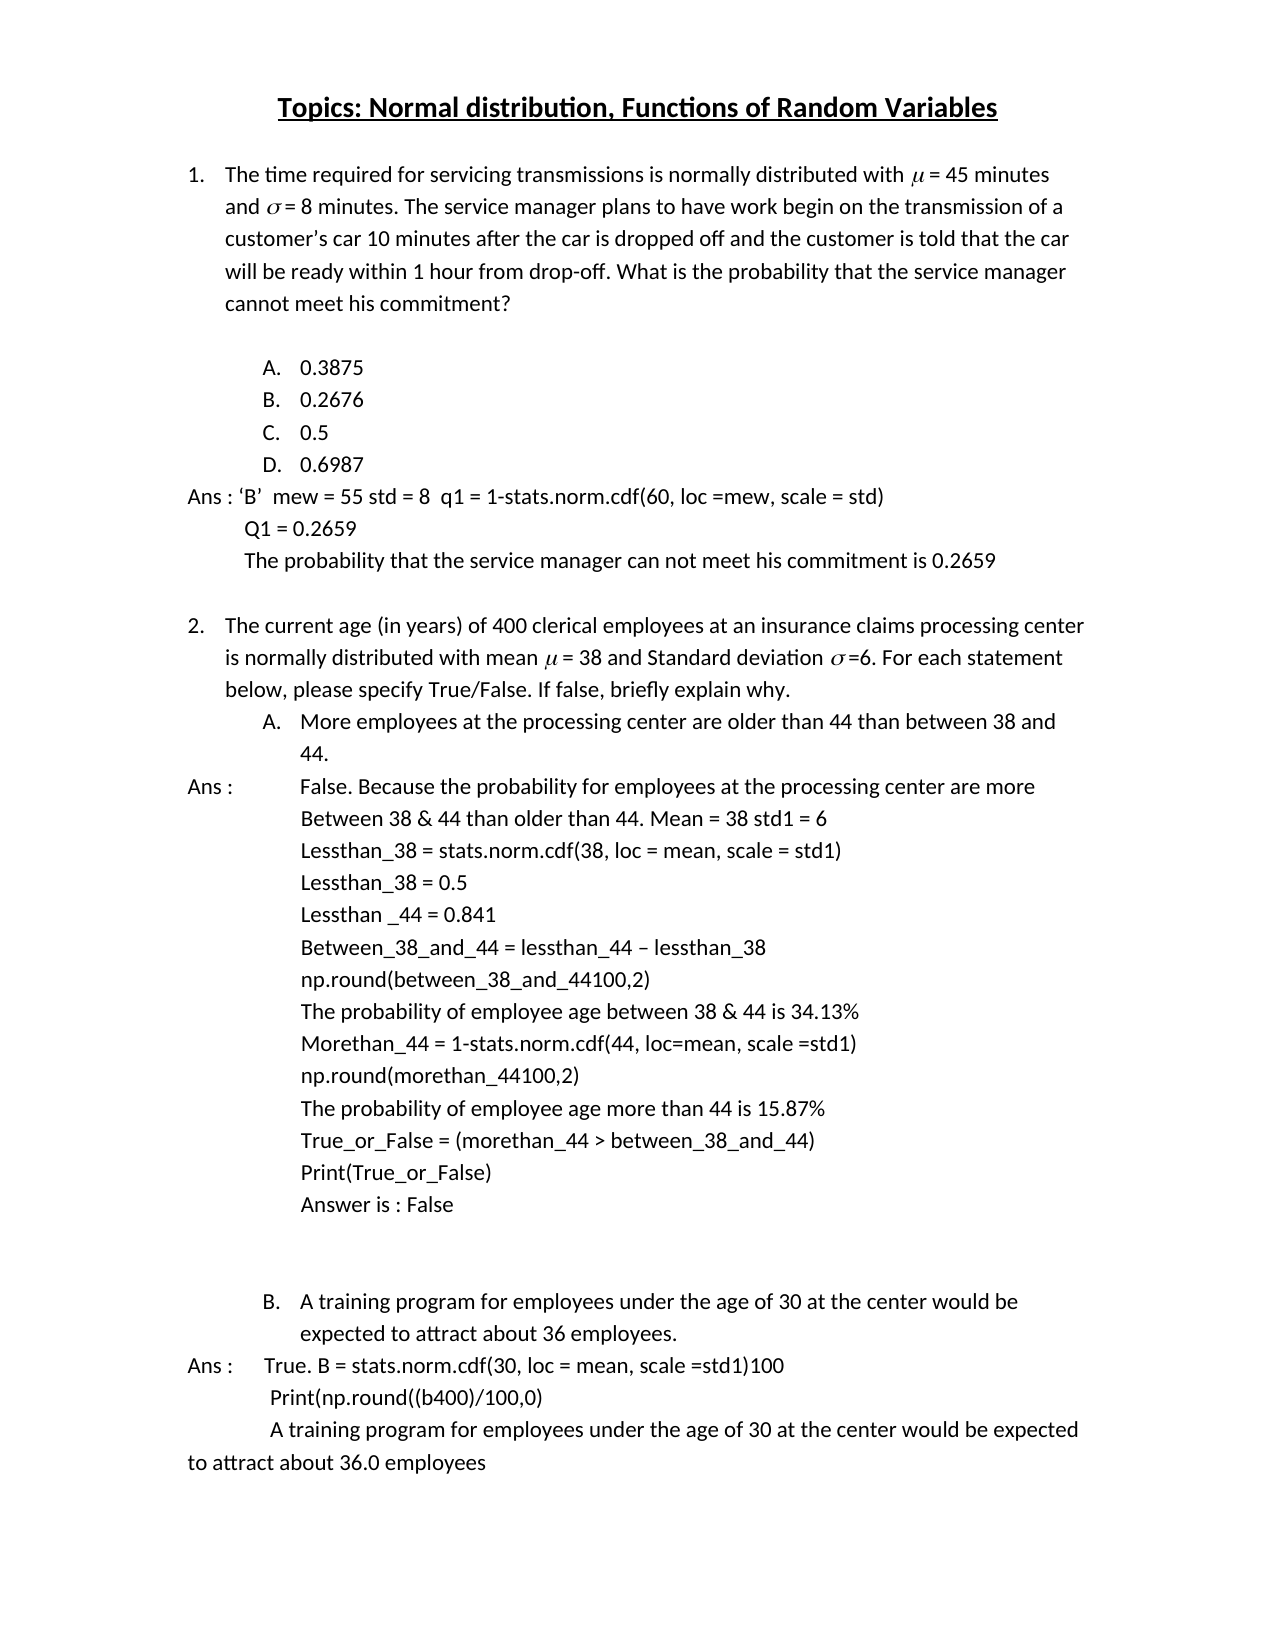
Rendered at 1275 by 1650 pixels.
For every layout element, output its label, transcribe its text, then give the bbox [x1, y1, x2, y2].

list The current age (in years) of 400 clerical employees at an insurance claims processing center is normally distributed with mean = 38 and Standard deviation =6. For each statement below, please specify True/False. If false, briefly explain why. [187, 611, 1087, 703]
text Morethan_44 = 1-stats.norm.cdf(44, loc=mean, scale =std1) [187, 1029, 1087, 1057]
list 0.2676 [262, 386, 1087, 413]
text Ans : True. B = stats.norm.cdf(30, loc = mean, scale =std1)100 [187, 1351, 1087, 1379]
text Topics: Normal distribution, Functions of Random Variables [187, 89, 1087, 124]
text True_or_False = (morethan_44 > between_38_and_44) [187, 1126, 1087, 1154]
list 0.3875 [262, 353, 1087, 381]
text Ans : ‘B’ mew = 55 std = 8 q1 = 1-stats.norm.cdf(60, loc =mew, scale = std) [187, 482, 1087, 510]
text The probability of employee age between 38 & 44 is 34.13% [187, 997, 1087, 1025]
text Ans : False. Because the probability for employees at the processing center are more [187, 772, 1087, 800]
text Q1 = 0.2659 [187, 514, 1087, 542]
text The probability that the service manager can not meet his commitment is 0.2659 [187, 546, 1087, 574]
text The probability of employee age more than 44 is 15.87% [187, 1094, 1087, 1122]
list 0.5 [262, 418, 1087, 446]
text Between_38_and_44 = lessthan_44 – lessthan_38 [187, 933, 1087, 961]
text np.round(morethan_44100,2) [187, 1061, 1087, 1089]
text np.round(between_38_and_44100,2) [187, 965, 1087, 993]
text A training program for employees under the age of 30 at the center would be expected to attract about 36.0 employees [187, 1416, 1087, 1476]
list 0.6987 [262, 450, 1087, 478]
text Between 38 & 44 than older than 44. Mean = 38 std1 = 6 [187, 804, 1087, 832]
text Answer is : False [187, 1190, 1087, 1218]
text Print(np.round((b400)/100,0) [187, 1383, 1087, 1411]
list A training program for employees under the age of 30 at the center would be expected to attract about 36 employees. [262, 1287, 1087, 1347]
text Lessthan_38 = stats.norm.cdf(38, loc = mean, scale = std1) [187, 836, 1087, 864]
list More employees at the processing center are older than 44 than between 38 and 44. [262, 707, 1087, 768]
list The time required for servicing transmissions is normally distributed with = 45 minutes and = 8 minutes. The service manager plans to have work begin on the transmission of a customer’s car 10 minutes after the car is dropped off and the customer is told that the car will be ready within 1 hour from drop-off. What is the probability that the service manager cannot meet his commitment? [187, 160, 1087, 317]
text Lessthan_38 = 0.5 [187, 868, 1087, 896]
text Print(True_or_False) [187, 1158, 1087, 1186]
text Lessthan _44 = 0.841 [187, 901, 1087, 928]
